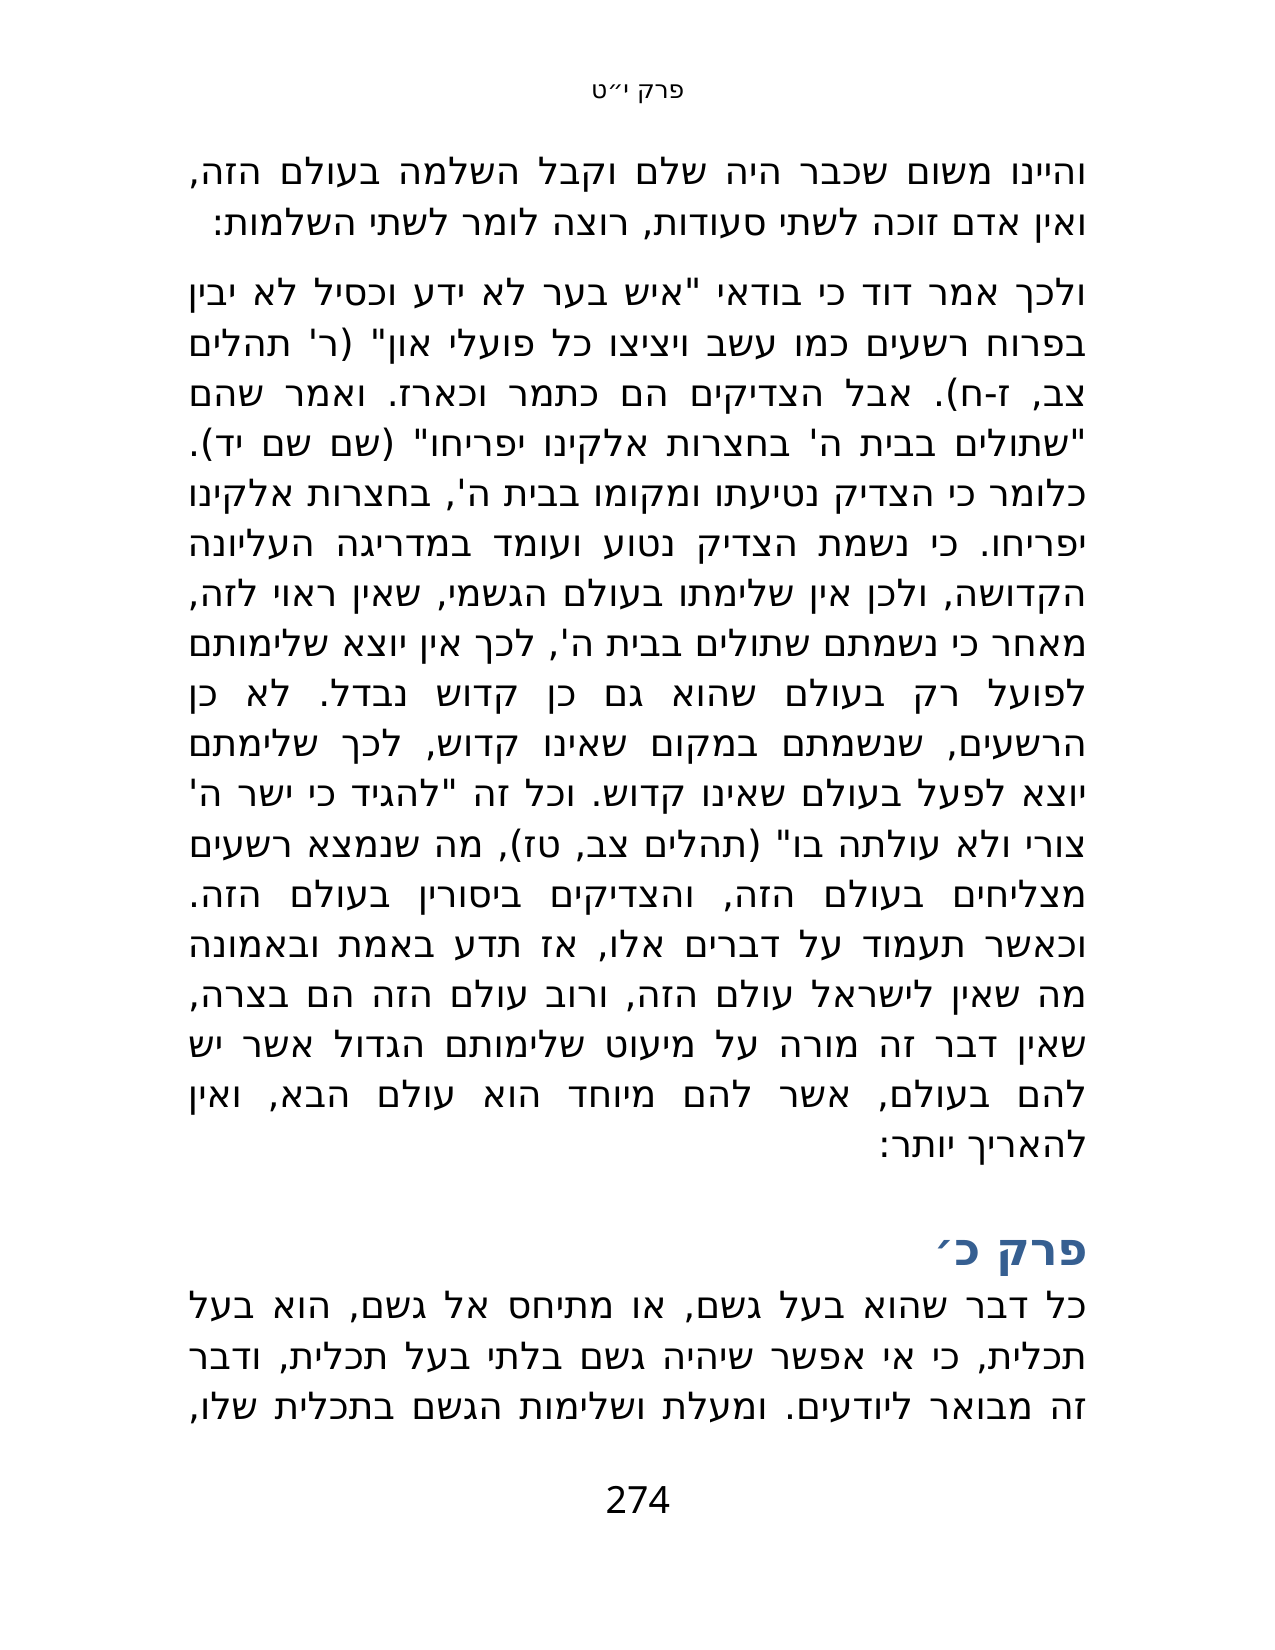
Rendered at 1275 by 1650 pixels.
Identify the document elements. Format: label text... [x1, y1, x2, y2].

text ולכך אמר דוד כי בודאי "איש בער לא ידע וכסיל לא יבין בפרוח רשעים כמו עשב ויציצו כל פועלי און" (ר' תהלים צב, ז-ח). אבל הצדיקים הם כתמר וכארז. ואמר שהם "שתולים בבית ה' בחצרות אלקינו יפריחו" (שם שם יד). כלומר כי הצדיק נטיעתו ומקומו בבית ה', בחצרות אלקינו יפריחו. כי נשמת הצדיק נטוע ועומד במדריגה העליונה הקדושה, ולכן אין שלימתו בעולם הגשמי, שאין ראוי לזה, מאחר כי נשמתם שתולים בבית ה', לכך אין יוצא שלימותם לפועל רק בעולם שהוא גם כן קדוש נבדל. לא כן הרשעים, שנשמתם במקום שאינו קדוש, לכך שלימתם יוצא לפעל בעולם שאינו קדוש. וכל זה "להגיד כי ישר ה' צורי ולא עולתה בו" (תהלים צב, טז), מה שנמצא רשעים מצליחים בעולם הזה, והצדיקים ביסורין בעולם הזה. וכאשר תעמוד על דברים אלו, אז תדע באמת ובאמונה מה שאין לישראל עולם הזה, ורוב עולם הזה הם בצרה, שאין דבר זה מורה על מיעוט שלימותם הגדול אשר יש להם בעולם, אשר להם מיוחד הוא עולם הבא, ואין להאריך יותר: [187, 271, 1087, 1166]
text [187, 150, 1087, 244]
subtitle פרק כ׳ [187, 1223, 1087, 1276]
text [187, 1284, 1087, 1428]
